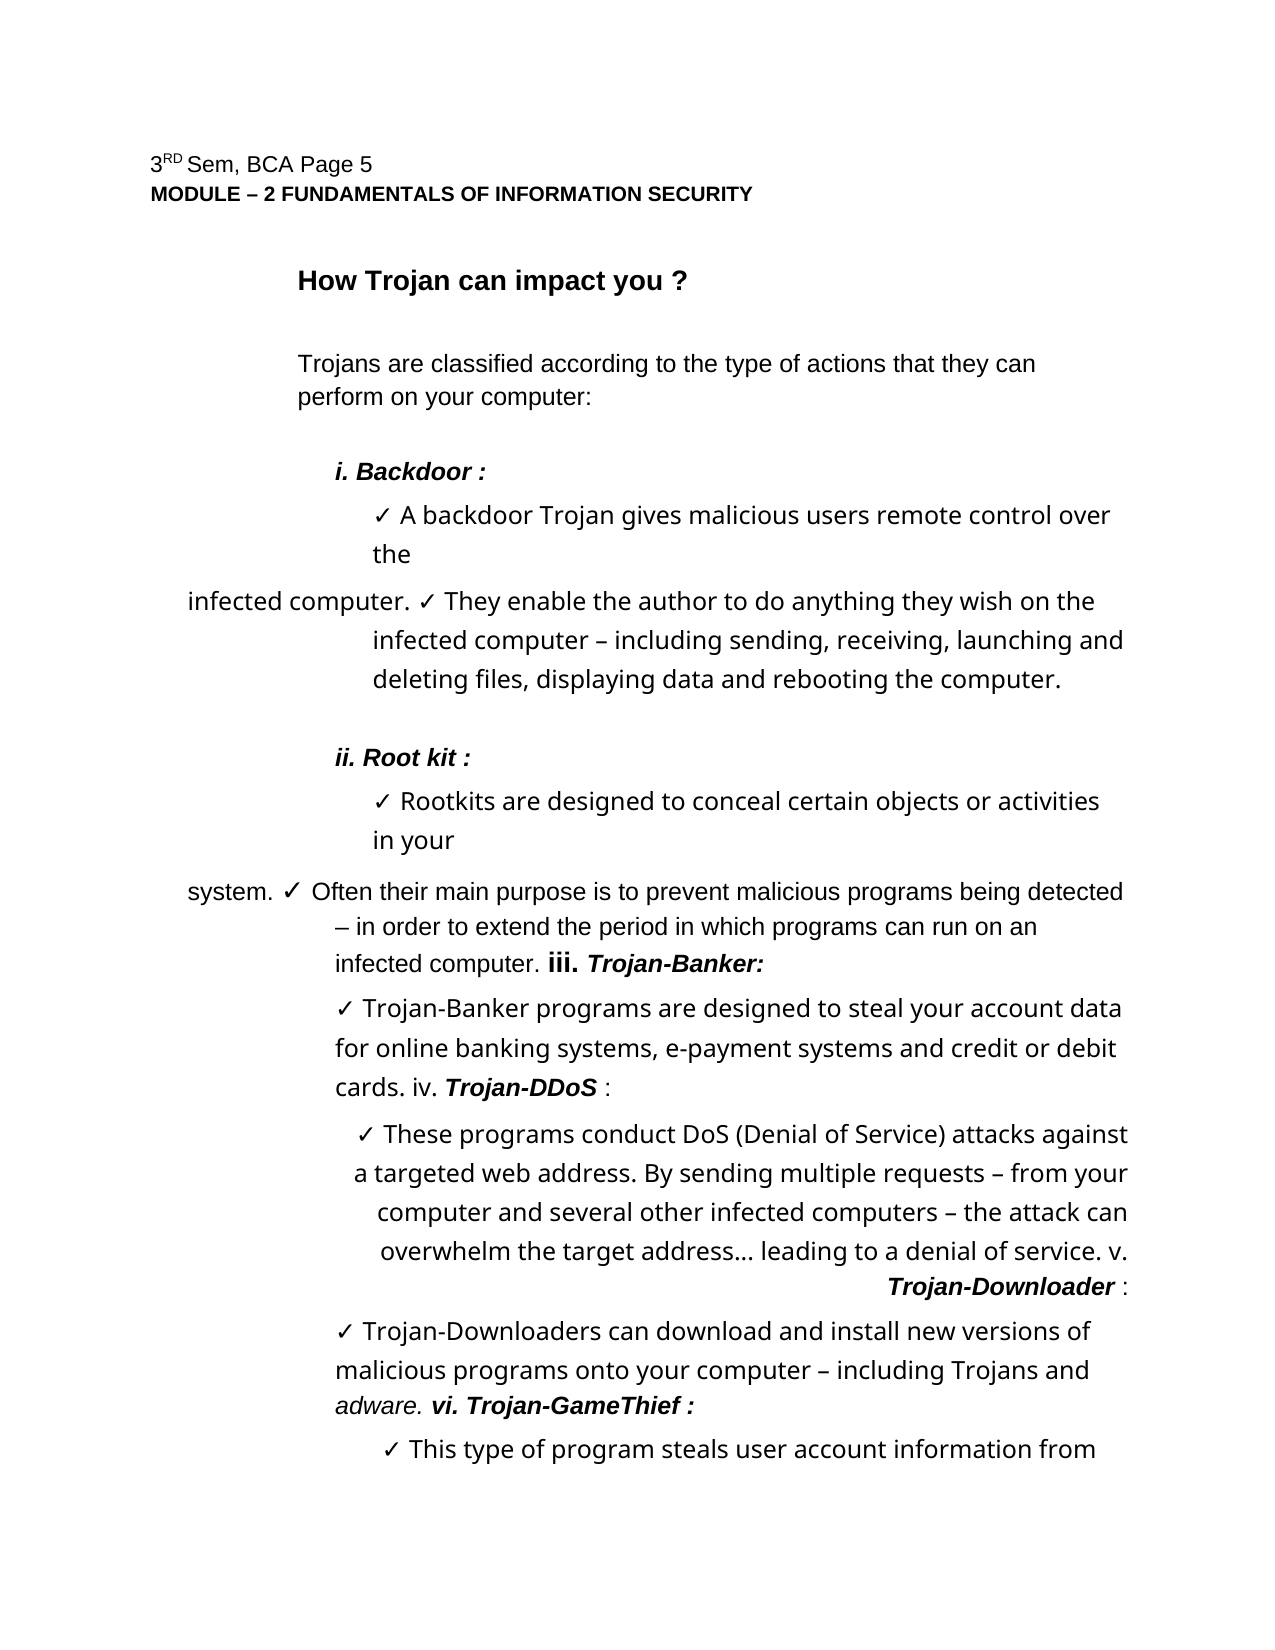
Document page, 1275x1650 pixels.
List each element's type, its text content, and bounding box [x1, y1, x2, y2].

text ✓ Trojan-Downloaders can download and install new versions of malicious programs onto your computer – including Trojans and adware. vi. Trojan-GameThief : [335, 1313, 1128, 1419]
text ✓ Trojan-Banker programs are designed to steal your account data for online banking systems, e-payment systems and credit or debit cards. iv. Trojan-DDoS : [335, 991, 1127, 1103]
text 3RD Sem, BCA Page 5 [150, 150, 1125, 178]
text MODULE – 2 FUNDAMENTALS OF INFORMATION SECURITY [150, 182, 1127, 206]
text How Trojan can impact you ? [297, 264, 704, 297]
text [381, 1431, 1127, 1465]
text i. Backdoor : [335, 457, 528, 486]
text system. ✓ Often their main purpose is to prevent malicious programs being detected – in order to extend the period in which programs can run on an infected computer. iii. Trojan-Banker: [187, 870, 1128, 978]
text ✓ Rootkits are designed to conceal certain objects or activities in your [372, 783, 1126, 857]
text Trojans are classified according to the type of actions that they can perform on your computer: [297, 349, 1127, 411]
text ✓ A backdoor Trojan gives malicious users remote control over the [372, 497, 1126, 571]
text ✓ These programs conduct DoS (Denial of Service) attacks against a targeted web address. By sending multiple requests – from your computer and several other infected computers – the attack can overwhelm the target address... leading to a denial of service. v. Trojan-Downloader : [335, 1116, 1128, 1301]
text ii. Root kit : [335, 743, 547, 771]
text infected computer. ✓ They enable the author to do anything they wish on the infected computer – including sending, receiving, launching and deleting files, displaying data and rebooting the computer. [187, 584, 1127, 696]
